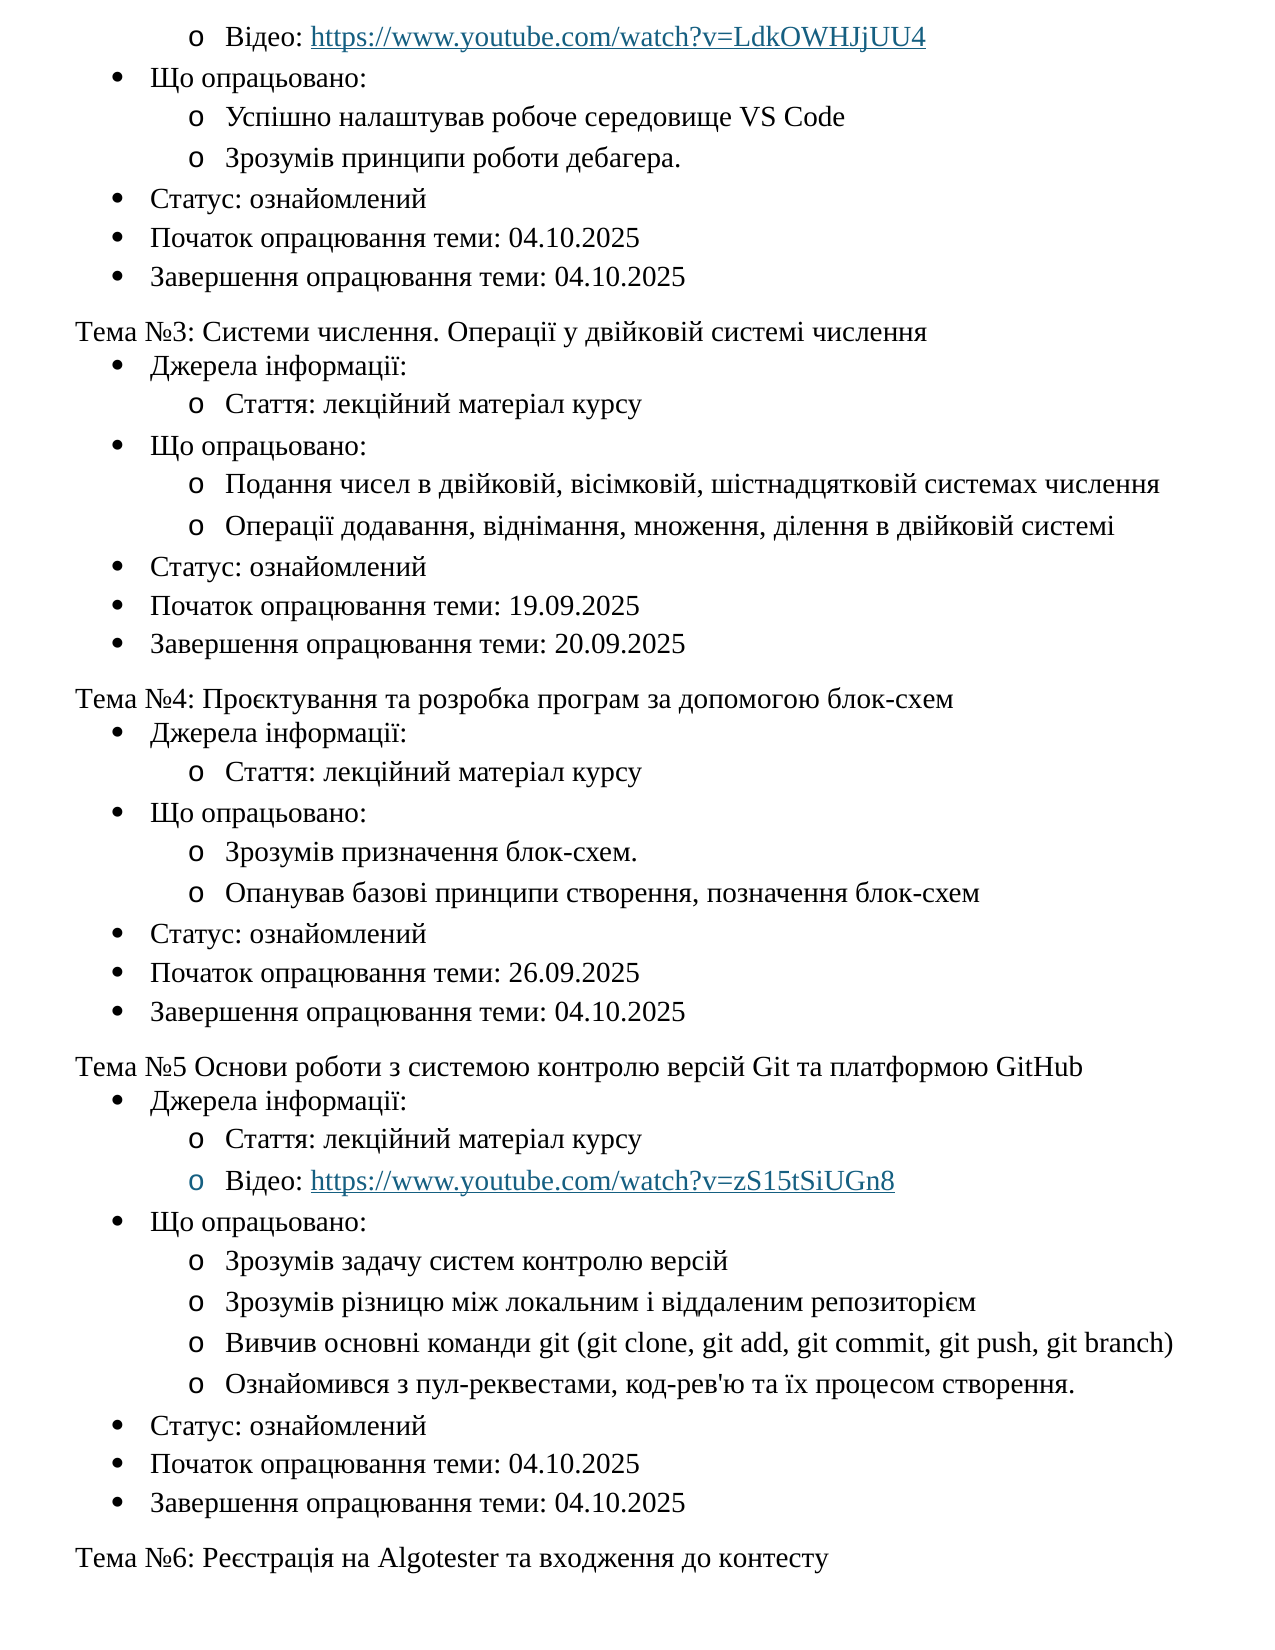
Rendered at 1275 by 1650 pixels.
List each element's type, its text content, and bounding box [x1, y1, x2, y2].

list Початок опрацювання теми: 04.10.2025 [112, 220, 1200, 254]
list Статус: ознайомлений [112, 549, 1200, 583]
list Стаття: лекційний матеріал курсу [187, 386, 1200, 422]
list Опанував базові принципи створення, позначення блок-схем [187, 875, 1200, 911]
list Вивчив основні команди git (git clone, git add, git commit, git push, git branch) [187, 1325, 1200, 1361]
list Завершення опрацювання теми: 04.10.2025 [112, 1485, 1200, 1519]
list Стаття: лекційний матеріал курсу [187, 1121, 1200, 1157]
list Зрозумів різницю між локальним і віддаленим репозиторієм [187, 1284, 1200, 1320]
list Зрозумів принципи роботи дебагера. [187, 140, 1200, 176]
list Статус: ознайомлений [112, 181, 1200, 215]
list Статус: ознайомлений [112, 1408, 1200, 1442]
list Успішно налаштував робоче середовище VS Code [187, 99, 1200, 135]
list Стаття: лекційний матеріал курсу [187, 754, 1200, 790]
text Тема №6: Реєстрація на Algotester та входження до контесту [75, 1541, 1200, 1574]
list Джерела інформації: [112, 1083, 1200, 1116]
list Початок опрацювання теми: 19.09.2025 [112, 588, 1200, 621]
list Що опрацьовано: [112, 1204, 1200, 1238]
text Тема №5 Основи роботи з системою контролю версій Git та платформою GitHub [75, 1049, 1200, 1083]
list Завершення опрацювання теми: 04.10.2025 [112, 259, 1200, 292]
list Що опрацьовано: [112, 795, 1200, 829]
list Початок опрацювання теми: 04.10.2025 [112, 1447, 1200, 1480]
text Тема №3: Системи числення. Операції у двійковій системі числення [75, 314, 1200, 348]
list Початок опрацювання теми: 26.09.2025 [112, 955, 1200, 989]
list Відео: https://www.youtube.com/watch?v=LdkOWHJjUU4 [187, 19, 1200, 55]
list Джерела інформації: [112, 348, 1200, 381]
list Завершення опрацювання теми: 04.10.2025 [112, 994, 1200, 1027]
list Завершення опрацювання теми: 20.09.2025 [112, 626, 1200, 660]
list Зрозумів задачу систем контролю версій [187, 1243, 1200, 1279]
list Відео: https://www.youtube.com/watch?v=zS15tSiUGn8 [187, 1163, 1200, 1199]
list Ознайомився з пул-реквестами, код-рев'ю та їх процесом створення. [187, 1367, 1200, 1403]
list Що опрацьовано: [112, 428, 1200, 461]
list Операції додавання, віднімання, множення, ділення в двійковій системі [187, 508, 1200, 544]
list Що опрацьовано: [112, 60, 1200, 94]
text Тема №4: Проєктування та розробка програм за допомогою блок-схем [75, 682, 1200, 715]
list Подання чисел в двійковій, вісімковій, шістнадцятковій системах числення [187, 466, 1200, 502]
list Джерела інформації: [112, 715, 1200, 749]
list Зрозумів призначення блок-схем. [187, 834, 1200, 870]
list Статус: ознайомлений [112, 916, 1200, 950]
